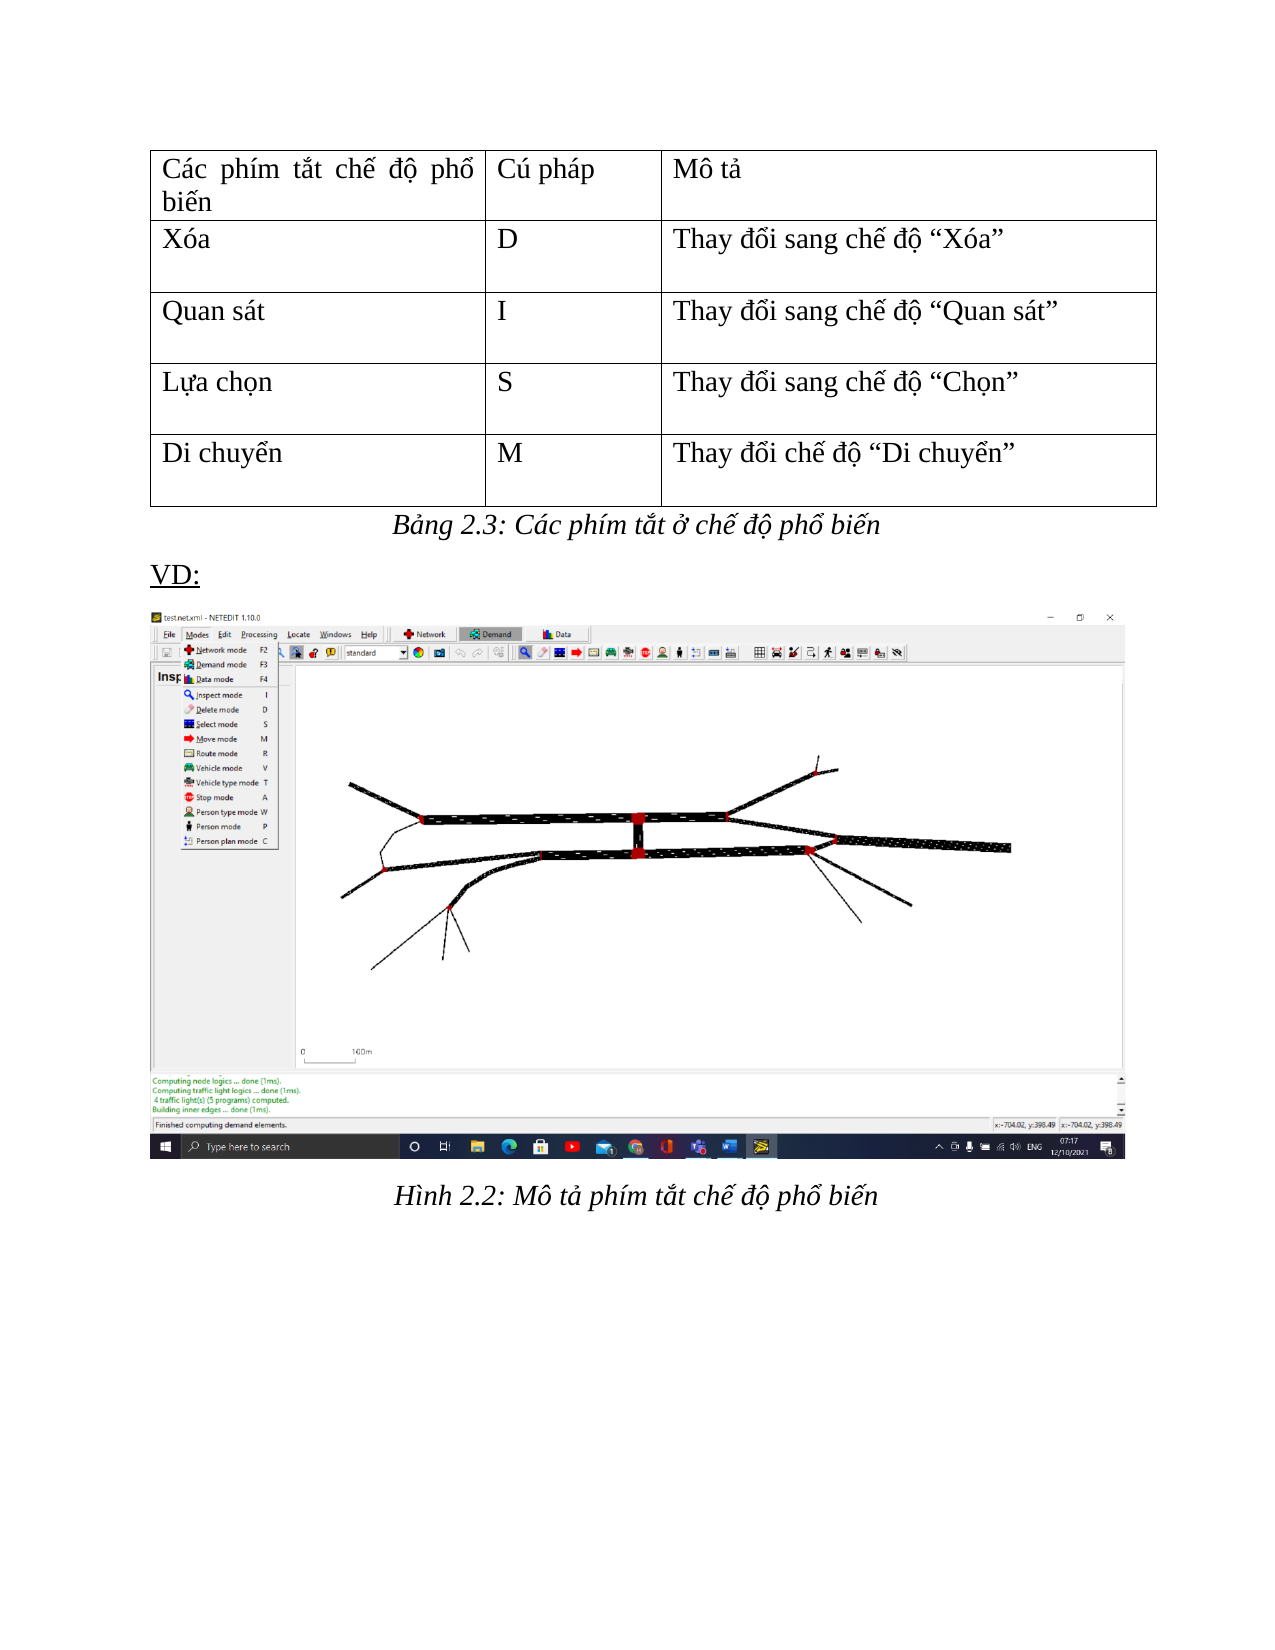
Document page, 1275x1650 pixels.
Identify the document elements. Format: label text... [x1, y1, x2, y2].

text Hình 2.2: Mô tả phím tắt chế độ phổ biến [150, 1178, 1125, 1211]
table_cell Thay đổi sang chế độ “Chọn” [662, 364, 1156, 434]
table_cell S [486, 364, 661, 434]
table_cell I [486, 293, 661, 363]
table_header Cú pháp [486, 151, 661, 220]
table_cell M [486, 435, 661, 506]
table_cell Quan sát [151, 293, 485, 363]
table_cell Thay đổi sang chế độ “Xóa” [662, 221, 1156, 292]
table_cell Xóa [151, 221, 485, 292]
table_cell Lựa chọn [151, 364, 485, 434]
table_header Các phím tắt chế độ phổ biến [151, 151, 485, 220]
table_cell D [486, 221, 661, 292]
picture [150, 610, 1125, 1159]
table_header Mô tả [662, 151, 1156, 220]
text Bảng 2.3: Các phím tắt ở chế độ phổ biến [150, 507, 1125, 541]
text VD: [150, 557, 1125, 591]
table_cell Thay đổi sang chế độ “Quan sát” [662, 293, 1156, 363]
table_cell Di chuyển [151, 435, 485, 506]
table_cell Thay đổi chế độ “Di chuyển” [662, 435, 1156, 506]
